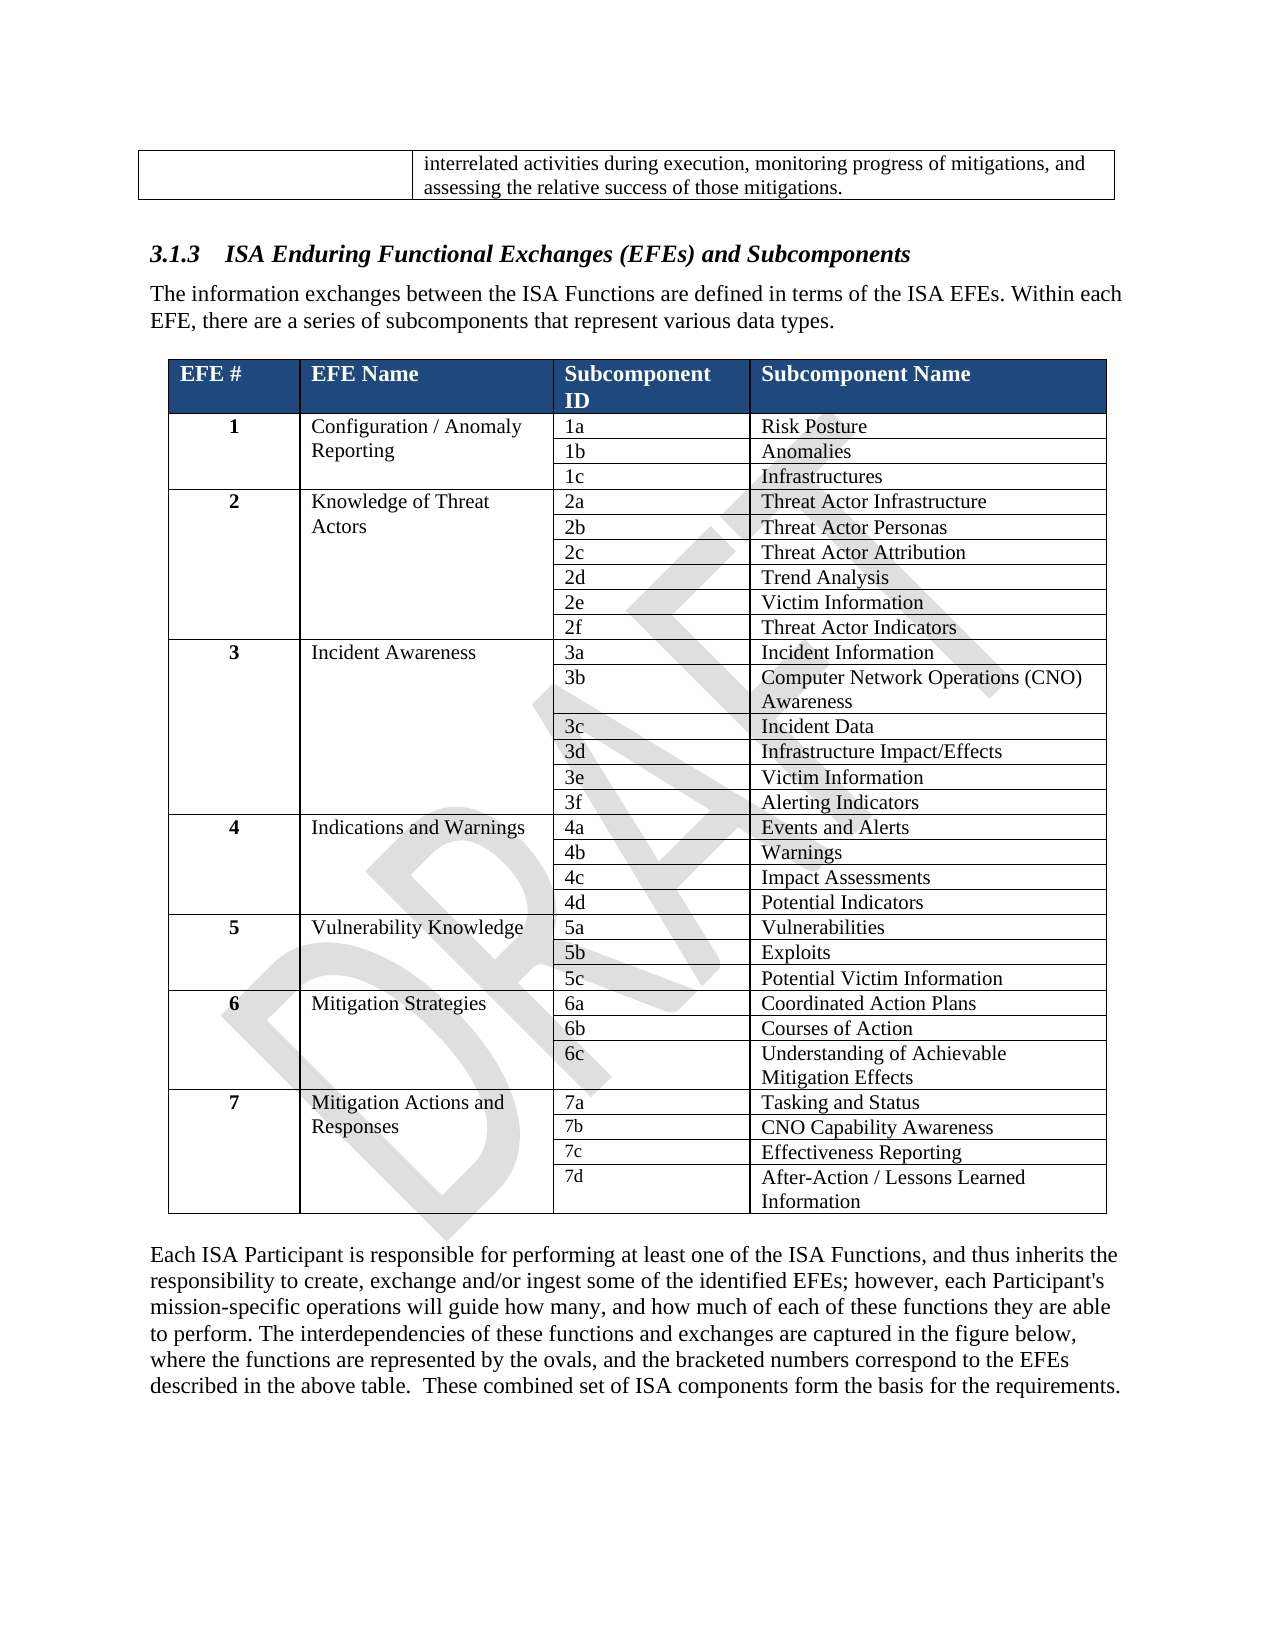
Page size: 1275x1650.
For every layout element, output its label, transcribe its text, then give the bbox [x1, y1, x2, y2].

table_cell 3 [169, 640, 299, 814]
table_cell Coordinated Action Plans [751, 991, 1106, 1014]
table_cell 7 [169, 1090, 299, 1213]
table_cell Potential Victim Information [751, 965, 1106, 989]
table_cell 3e [554, 765, 749, 789]
table_cell Mitigation Actions and Responses [301, 1090, 553, 1213]
table_cell 4b [554, 840, 749, 864]
table_header Subcomponent ID [554, 360, 749, 413]
table_cell 2b [554, 515, 749, 539]
table_cell 6a [554, 991, 749, 1014]
table_cell CNO Capability Awareness [751, 1115, 1106, 1139]
table_header EFE # [169, 360, 299, 413]
text Each ISA Participant is responsible for performing at least one of the ISA Functions, and thus inherits the responsibility to create, exchange and/or ingest some of the identified EFEs; however, each Participant's mission-specific operations will guide how many, and how much of each of these functions they are able to perform. The interdependencies of these functions and exchanges are captured in the figure below, where the functions are represented by the ovals, and the bracketed numbers correspond to the EFEs described in the above table. These combined set of ISA components form the basis for the requirements. [150, 1241, 1125, 1399]
table_cell Impact Assessments [751, 865, 1106, 889]
table_cell 3d [554, 740, 749, 763]
table_cell Infrastructures [751, 464, 1106, 488]
table_cell After-Action / Lessons Learned Information [751, 1165, 1106, 1213]
table_cell 7a [554, 1090, 749, 1114]
table_cell 5b [554, 940, 749, 964]
table_cell Victim Information [751, 590, 1106, 614]
table_cell 4c [554, 865, 749, 889]
table_cell 5c [554, 965, 749, 989]
table_cell Vulnerabilities [751, 915, 1106, 939]
table_cell Risk Posture [751, 414, 1106, 438]
table_cell 2d [554, 565, 749, 589]
table_cell 5 [169, 915, 299, 989]
table_cell 2f [554, 615, 749, 639]
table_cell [413, 151, 1114, 199]
table_cell Effectiveness Reporting [751, 1140, 1106, 1164]
table_cell 1a [554, 414, 749, 438]
table_cell Anomalies [751, 439, 1106, 463]
table_cell 7c [554, 1140, 749, 1164]
table_cell Warnings [751, 840, 1106, 864]
table_cell Trend Analysis [751, 565, 1106, 589]
table_cell Threat Actor Personas [751, 515, 1106, 539]
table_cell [139, 151, 412, 199]
table_cell Mitigation Strategies [301, 991, 553, 1089]
table_cell Computer Network Operations (CNO) Awareness [751, 665, 1106, 713]
table_cell 4d [554, 890, 749, 914]
table_header EFE Name [301, 360, 553, 413]
table_cell Potential Indicators [751, 890, 1106, 914]
table_cell 4 [169, 815, 299, 914]
table_cell Exploits [751, 940, 1106, 964]
table_cell Threat Actor Indicators [751, 615, 1106, 639]
table_header Subcomponent Name [751, 360, 1106, 413]
subtitle ISA Enduring Functional Exchanges (EFEs) and Subcomponents [150, 239, 1050, 268]
table_cell Courses of Action [751, 1016, 1106, 1040]
table_cell 6b [554, 1016, 749, 1040]
table_cell 3f [554, 790, 749, 814]
table_cell Victim Information [751, 765, 1106, 789]
table_cell Vulnerability Knowledge [301, 915, 553, 989]
table_cell Threat Actor Infrastructure [751, 490, 1106, 513]
table_cell 6c [554, 1041, 749, 1089]
table_cell Understanding of Achievable Mitigation Effects [751, 1041, 1106, 1089]
table_cell 3c [554, 714, 749, 738]
table_cell 3a [554, 640, 749, 664]
table_cell 2c [554, 540, 749, 564]
table_cell 4a [554, 815, 749, 839]
table_cell 1 [169, 414, 299, 488]
table_cell Knowledge of Threat Actors [301, 490, 553, 639]
table_cell Configuration / Anomaly Reporting [301, 414, 553, 488]
table_cell 5a [554, 915, 749, 939]
table_cell Incident Information [751, 640, 1106, 664]
table_cell Events and Alerts [751, 815, 1106, 839]
table_cell 1b [554, 439, 749, 463]
table_cell Indications and Warnings [301, 815, 553, 914]
table_cell Incident Data [751, 714, 1106, 738]
table_cell Tasking and Status [751, 1090, 1106, 1114]
table_cell 7d [554, 1165, 749, 1213]
table_cell 7b [554, 1115, 749, 1139]
table_cell 2 [169, 490, 299, 639]
table_cell 3b [554, 665, 749, 713]
table_cell Threat Actor Attribution [751, 540, 1106, 564]
table_cell 2a [554, 490, 749, 513]
table_cell 6 [169, 991, 299, 1089]
table_cell Incident Awareness [301, 640, 553, 814]
table_cell 1c [554, 464, 749, 488]
table_cell Infrastructure Impact/Effects [751, 740, 1106, 763]
table_cell Alerting Indicators [751, 790, 1106, 814]
text The information exchanges between the ISA Functions are defined in terms of the ISA EFEs. Within each EFE, there are a series of subcomponents that represent various data types. [150, 280, 1125, 333]
table_cell 2e [554, 590, 749, 614]
